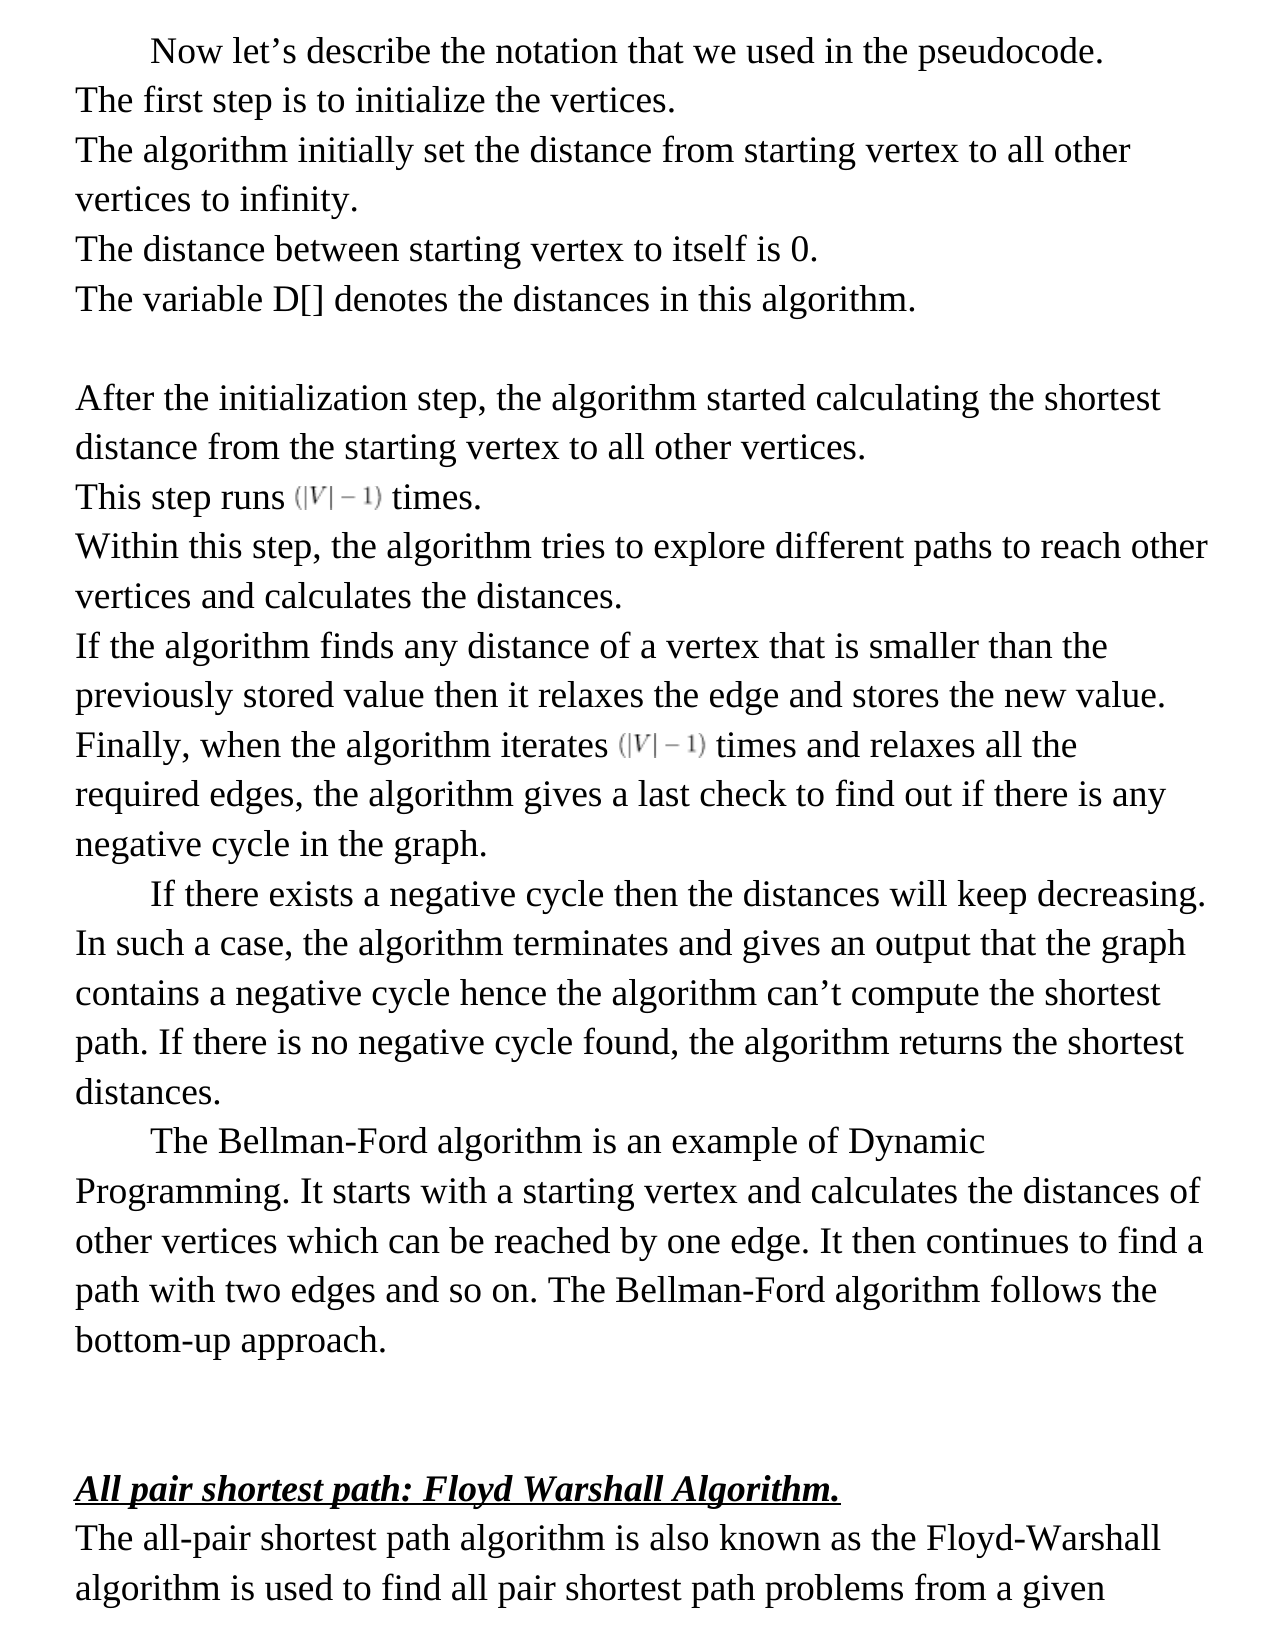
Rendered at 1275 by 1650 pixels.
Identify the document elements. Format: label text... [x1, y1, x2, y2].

text The algorithm initially set the distance from starting vertex to all other vertices to infinity. [75, 127, 1209, 220]
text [75, 1516, 1209, 1608]
text Within this step, the algorithm tries to explore different paths to reach other vertices and calculates the distances. [75, 524, 1209, 617]
text The distance between starting vertex to itself is 0. [75, 226, 1209, 269]
text Now let’s describe the notation that we used in the pseudocode. [75, 28, 1209, 71]
text The variable D[] denotes the distances in this algorithm. [75, 276, 1209, 319]
text If the algorithm finds any distance of a vertex that is smaller than the previously stored value then it relaxes the edge and stores the new value. [75, 623, 1209, 716]
text All pair shortest path: Floyd Warshall Algorithm. [75, 1466, 1209, 1509]
text If there exists a negative cycle then the distances will keep decreasing. In such a case, the algorithm terminates and gives an output that the graph contains a negative cycle hence the algorithm can’t compute the shortest path. If there is no negative cycle found, the algorithm returns the shortest distances. [75, 871, 1209, 1112]
text The first step is to initialize the vertices. [75, 78, 1209, 121]
text Finally, when the algorithm iterates times and relaxes all the required edges, the algorithm gives a last check to find out if there is any negative cycle in the graph. [75, 722, 1209, 864]
text After the initialization step, the algorithm started calculating the shortest distance from the starting vertex to all other vertices. [75, 375, 1209, 468]
text The Bellman-Ford algorithm is an example of Dynamic Programming. It starts with a starting vertex and calculates the distances of other vertices which can be reached by one edge. It then continues to find a path with two edges and so on. The Bellman-Ford algorithm follows the bottom-up approach. [75, 1119, 1209, 1360]
picture [294, 486, 383, 510]
text This step runs times. [75, 474, 1209, 517]
picture [618, 733, 707, 758]
